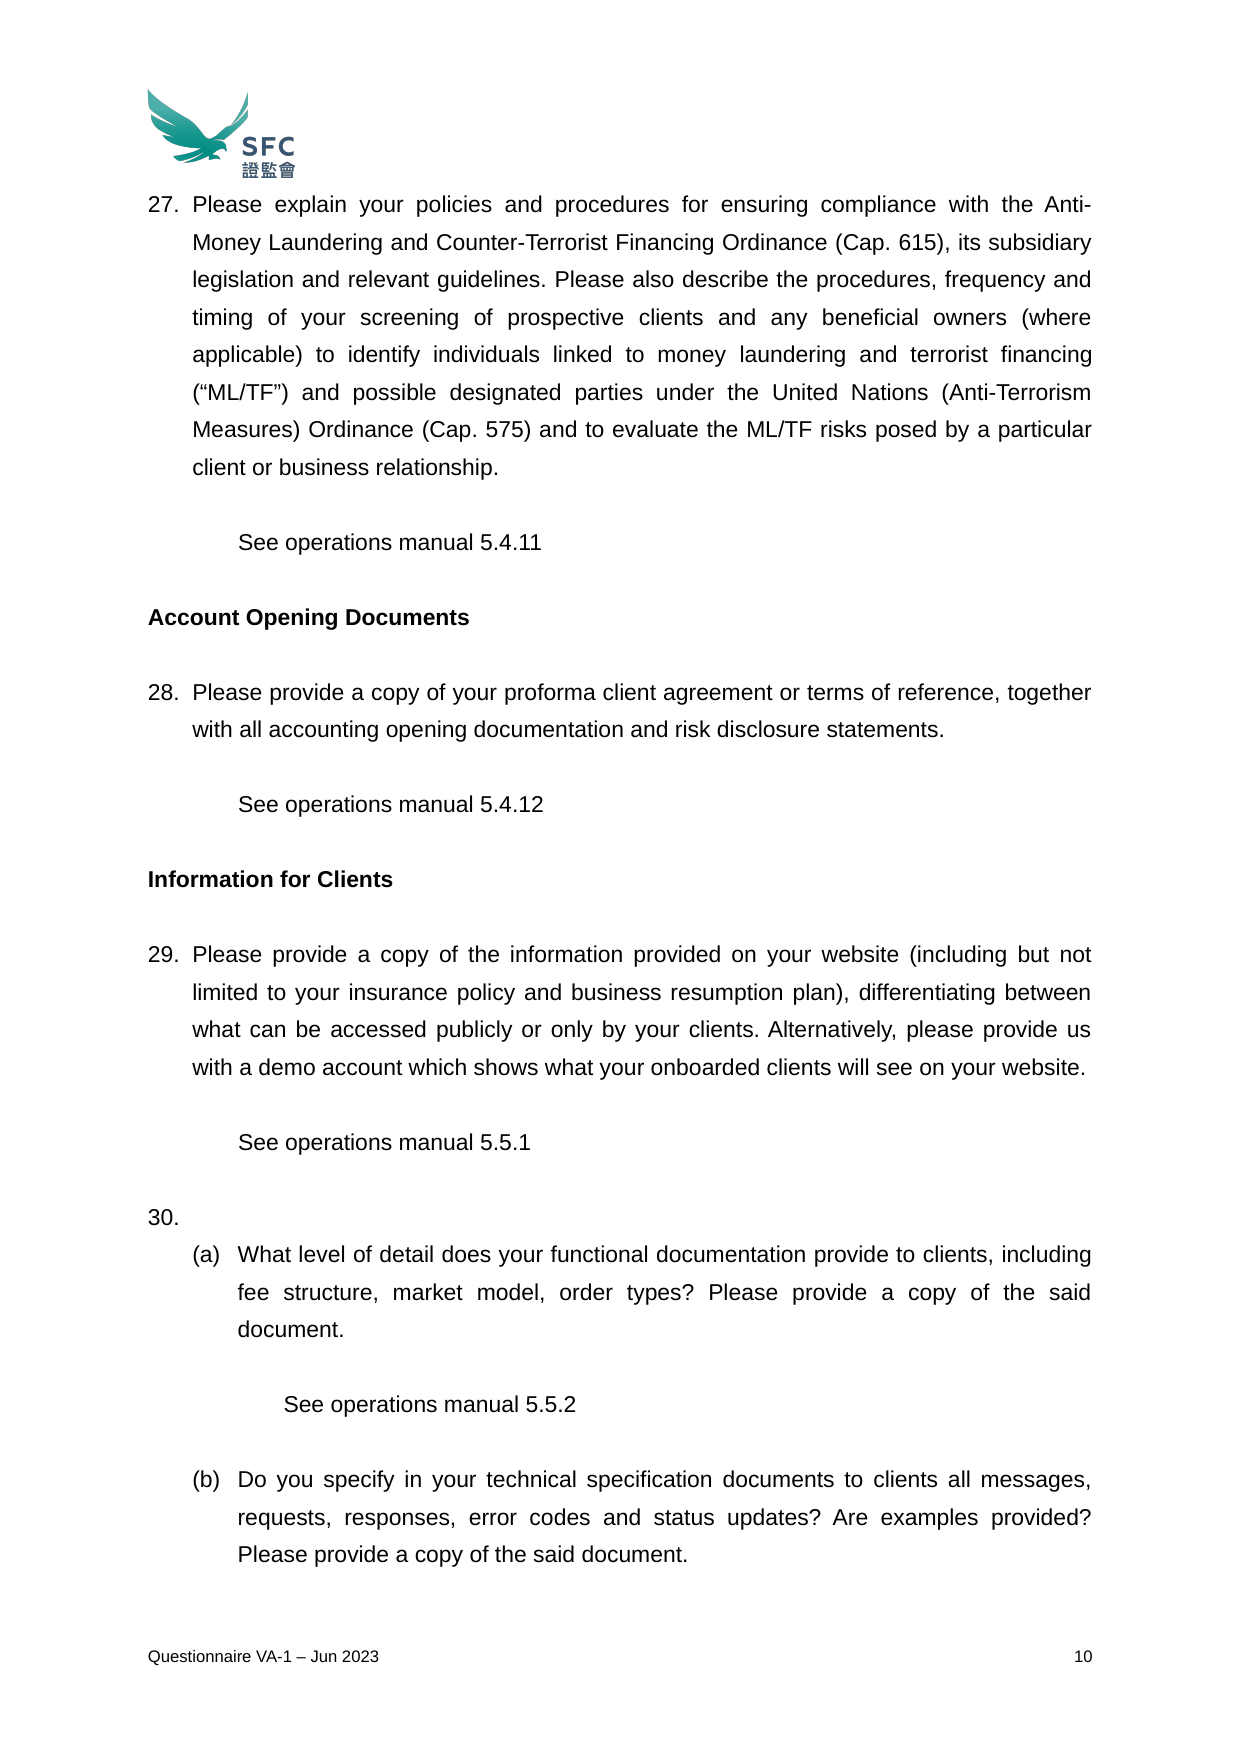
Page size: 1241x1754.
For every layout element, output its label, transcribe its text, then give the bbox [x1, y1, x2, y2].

list Do you specify in your technical specification documents to clients all messages, requests, responses, error codes and status updates? Are examples provided? Please provide a copy of the said document. [192, 1461, 1092, 1573]
list See operations manual 5.4.11 [192, 523, 1092, 561]
picture [147, 88, 295, 178]
list See operations manual 5.5.1 [192, 1123, 1092, 1161]
list Please provide a copy of the information provided on your website (including but not limited to your insurance policy and business resumption plan), differentiating between what can be accessed publicly or only by your clients. Alternatively, please provide us with a demo account which shows what your onboarded clients will see on your website. [148, 936, 1092, 1086]
text Information for Clients [148, 861, 1092, 898]
list Please provide a copy of your proforma client agreement or terms of reference, together with all accounting opening documentation and risk disclosure statements. [148, 673, 1092, 748]
list See operations manual 5.5.2 [237, 1386, 1092, 1423]
list See operations manual 5.4.12 [192, 786, 1092, 823]
list Please explain your policies and procedures for ensuring compliance with the Anti-Money Laundering and Counter-Terrorist Financing Ordinance (Cap. 615), its subsidiary legislation and relevant guidelines. Please also describe the procedures, frequency and timing of your screening of prospective clients and any beneficial owners (where applicable) to identify individuals linked to money laundering and terrorist financing (“ML/TF”) and possible designated parties under the United Nations (Anti-Terrorism Measures) Ordinance (Cap. 575) and to evaluate the ML/TF risks posed by a particular client or business relationship. [148, 186, 1092, 486]
list What level of detail does your functional documentation provide to clients, including fee structure, market model, order types? Please provide a copy of the said document. [192, 1236, 1092, 1348]
text Account Opening Documents [148, 598, 1092, 636]
